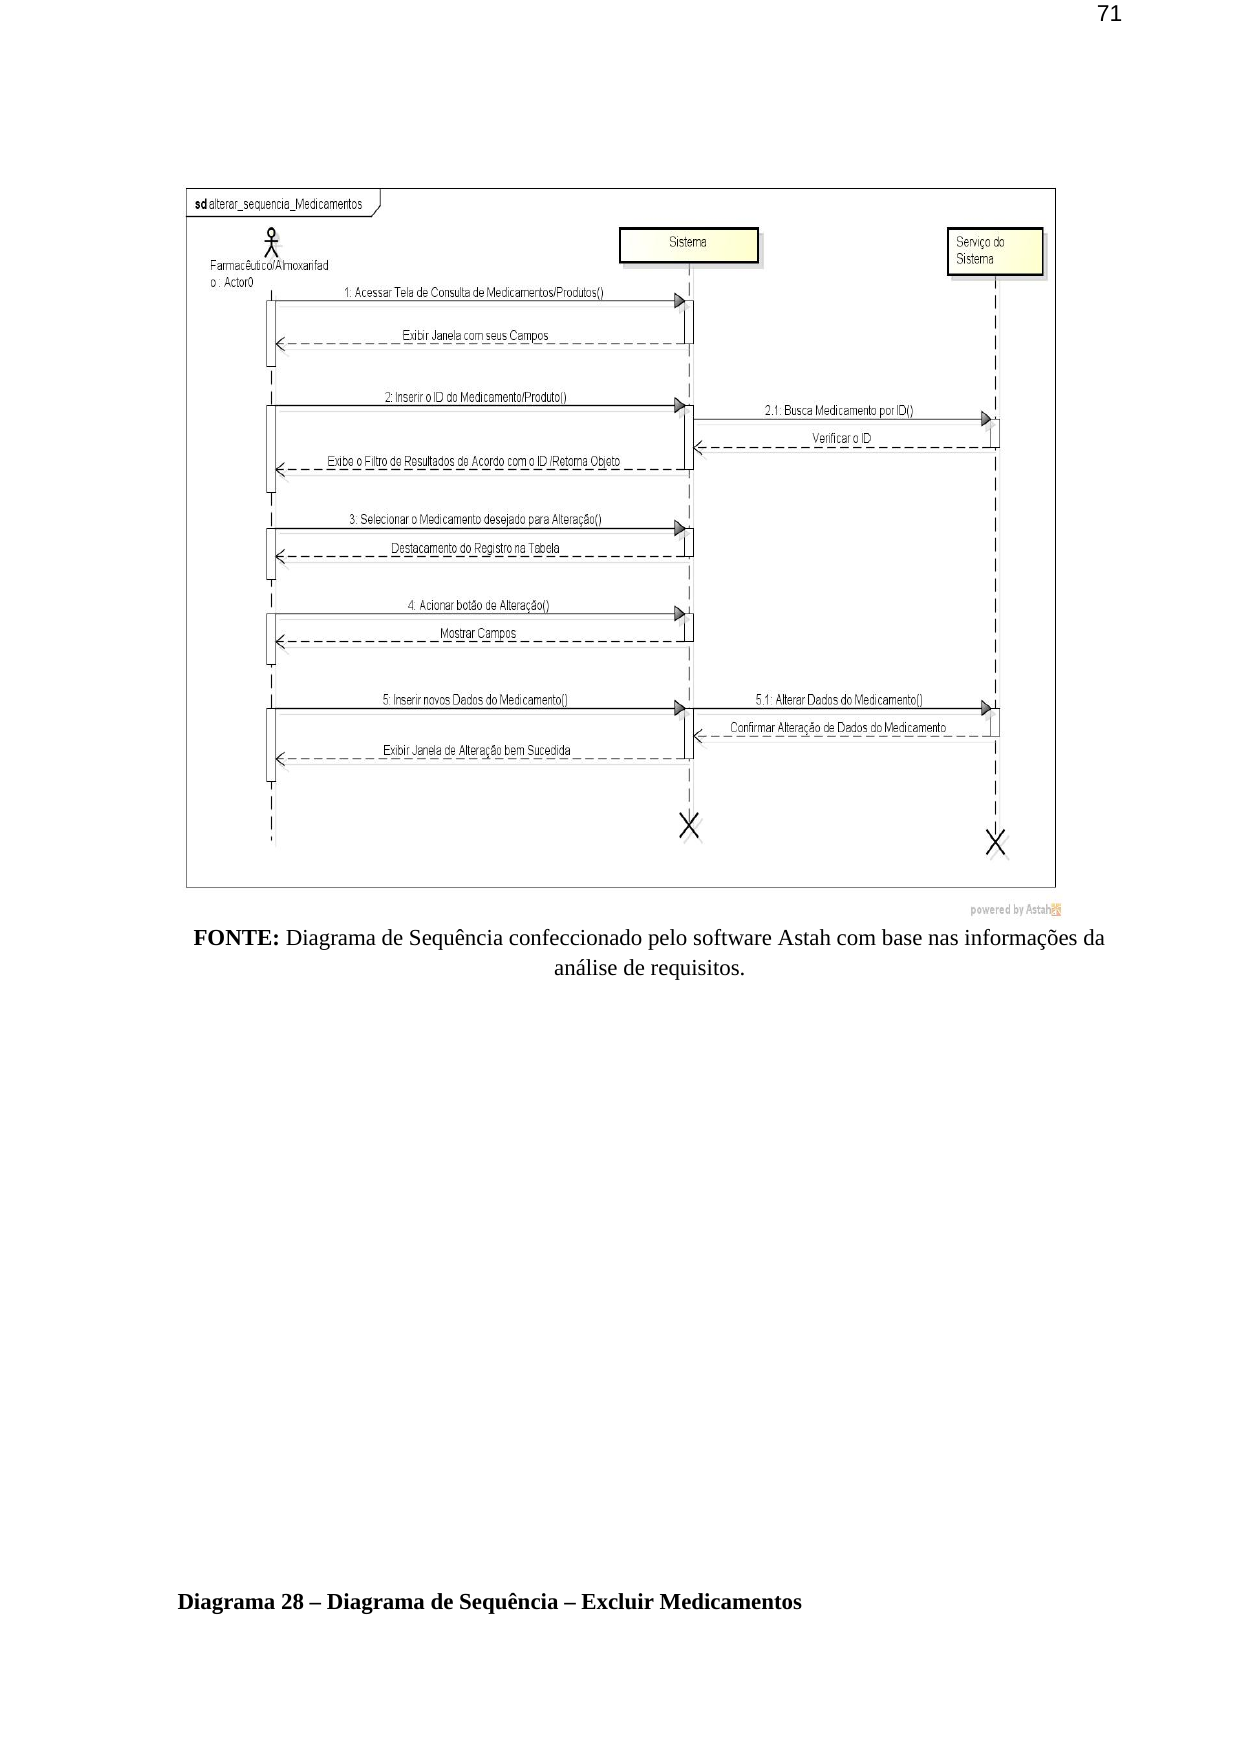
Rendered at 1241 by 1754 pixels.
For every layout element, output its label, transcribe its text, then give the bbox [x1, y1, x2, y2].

picture [177, 177, 1063, 920]
text FONTE: Diagrama de Sequência confeccionado pelo software Astah com base nas informações da análise de requisitos. [177, 924, 1122, 980]
text Diagrama 28 – Diagrama de Sequência – Excluir Medicamentos [177, 1588, 1122, 1615]
